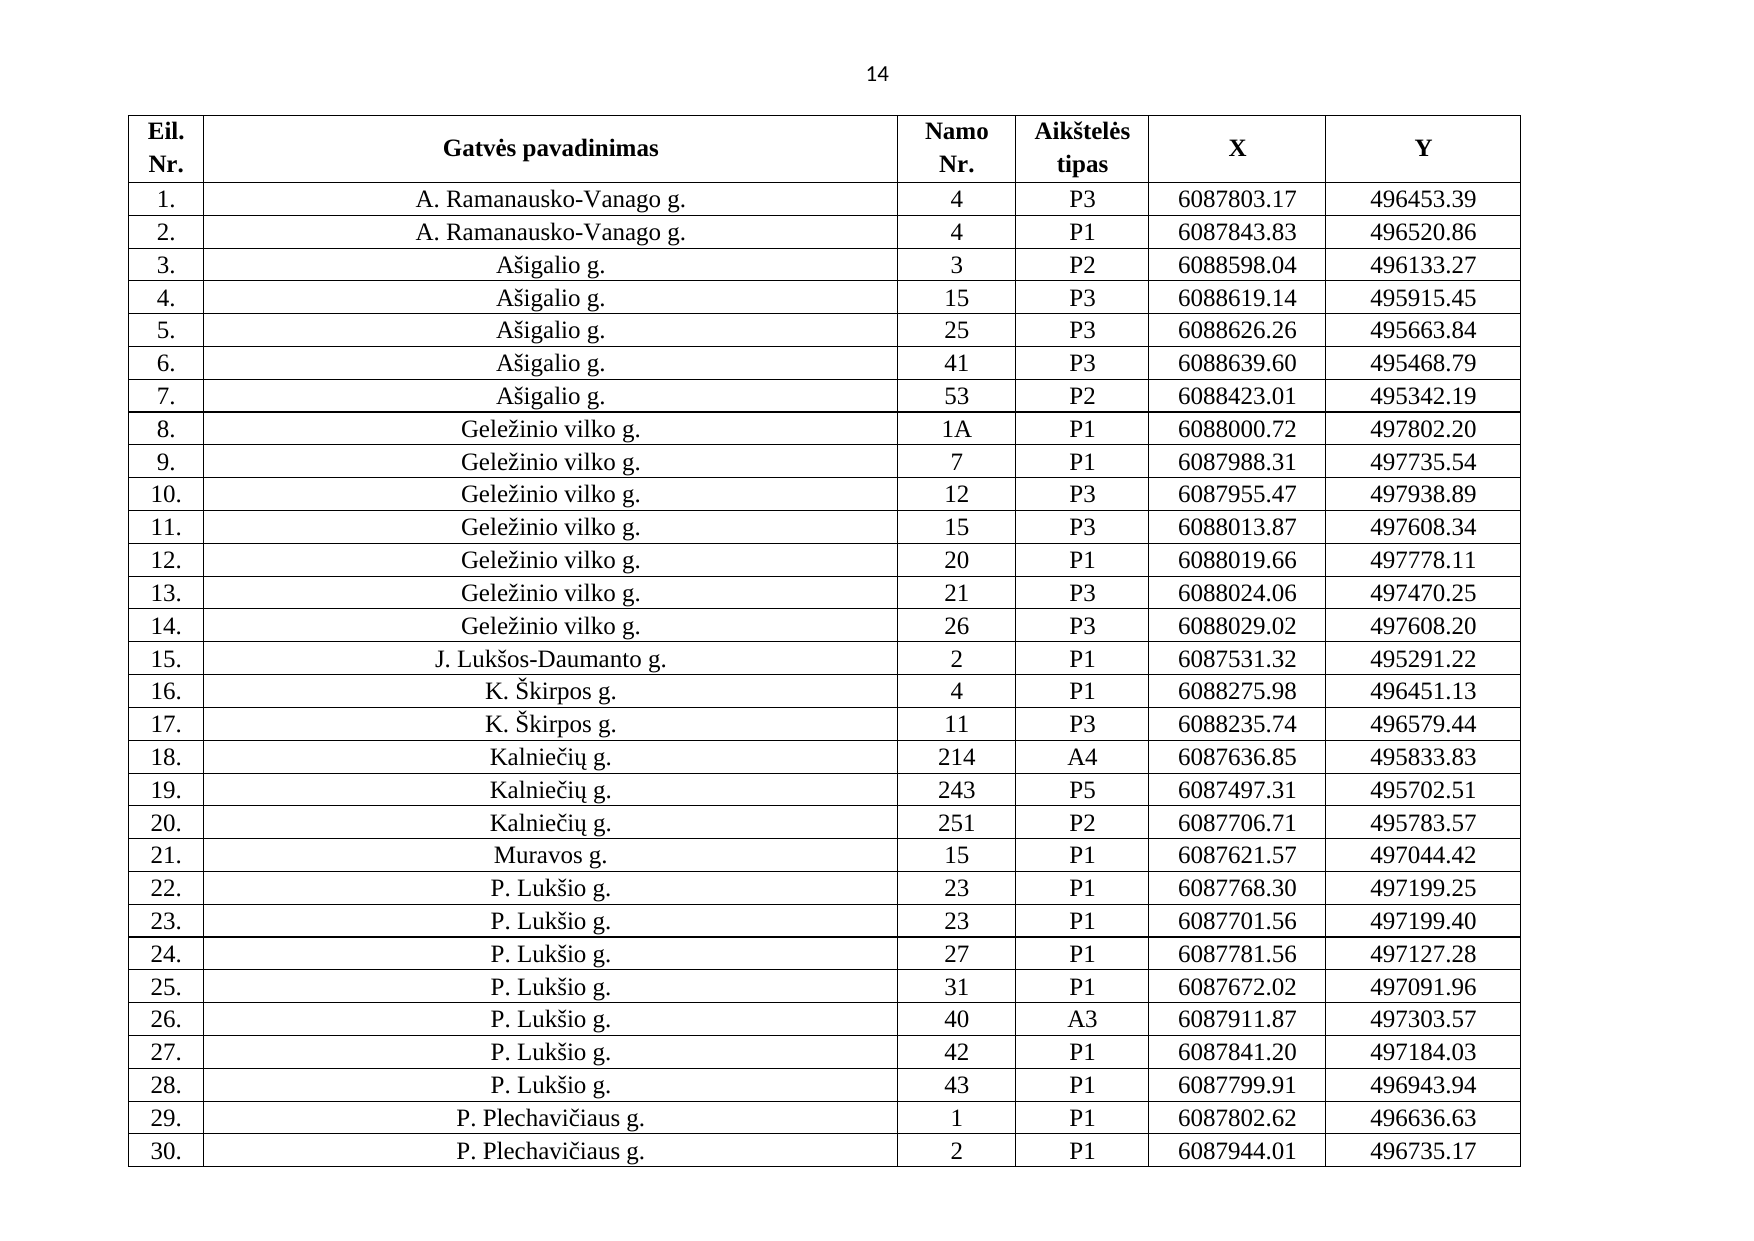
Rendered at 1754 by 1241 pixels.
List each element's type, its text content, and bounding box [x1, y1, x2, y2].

table_cell 497091.96 [1326, 970, 1520, 1002]
table_cell 496636.63 [1326, 1102, 1520, 1133]
table_cell 27. [129, 1036, 203, 1068]
table_cell A. Ramanausko-Vanago g. [204, 216, 897, 247]
table_cell P1 [1016, 872, 1148, 904]
table_cell K. Škirpos g. [204, 708, 897, 739]
table_cell 20 [898, 544, 1015, 576]
table_cell P1 [1016, 970, 1148, 1002]
table_cell Geležinio vilko g. [204, 511, 897, 543]
table_cell Namo Nr. [898, 116, 1015, 182]
table_cell 42 [898, 1036, 1015, 1068]
table_cell 497303.57 [1326, 1003, 1520, 1035]
table_cell 7. [129, 380, 203, 411]
table_cell P1 [1016, 839, 1148, 871]
table_cell 495915.45 [1326, 281, 1520, 313]
table_cell 495663.84 [1326, 314, 1520, 346]
table_cell 6087911.87 [1149, 1003, 1325, 1035]
table_cell 496520.86 [1326, 216, 1520, 247]
table_cell P. Lukšio g. [204, 970, 897, 1002]
table_cell P3 [1016, 347, 1148, 379]
table_cell Kalniečių g. [204, 741, 897, 772]
table_cell P3 [1016, 609, 1148, 641]
table_cell Geležinio vilko g. [204, 478, 897, 510]
table_cell 7 [898, 445, 1015, 477]
table_cell 10. [129, 478, 203, 510]
table_cell 13. [129, 577, 203, 608]
table_cell A. Ramanausko-Vanago g. [204, 183, 897, 214]
table_cell 496943.94 [1326, 1069, 1520, 1101]
table_cell P. Lukšio g. [204, 1069, 897, 1101]
table_cell Ašigalio g. [204, 314, 897, 346]
table_cell 495342.19 [1326, 380, 1520, 411]
table_cell 19. [129, 774, 203, 805]
table_cell 497938.89 [1326, 478, 1520, 510]
table_cell 496735.17 [1326, 1134, 1520, 1166]
table_cell 497199.40 [1326, 905, 1520, 936]
table_cell Kalniečių g. [204, 774, 897, 805]
table_cell P1 [1016, 544, 1148, 576]
table_cell 6087799.91 [1149, 1069, 1325, 1101]
table_cell 6087621.57 [1149, 839, 1325, 871]
table_cell 28. [129, 1069, 203, 1101]
table_cell Aikštelės tipas [1016, 116, 1148, 182]
table_cell 15 [898, 511, 1015, 543]
table_cell 6088275.98 [1149, 675, 1325, 707]
table_cell 6088019.66 [1149, 544, 1325, 576]
table_cell 6087706.71 [1149, 806, 1325, 838]
table_cell 14. [129, 609, 203, 641]
table_cell A4 [1016, 741, 1148, 772]
table_cell 23 [898, 905, 1015, 936]
table_cell 23. [129, 905, 203, 936]
table_cell 2 [898, 642, 1015, 674]
table_cell 12 [898, 478, 1015, 510]
table_cell Ašigalio g. [204, 380, 897, 411]
table_cell 497778.11 [1326, 544, 1520, 576]
table_cell 6087955.47 [1149, 478, 1325, 510]
table_cell 43 [898, 1069, 1015, 1101]
table_cell 6088024.06 [1149, 577, 1325, 608]
table_cell 6088619.14 [1149, 281, 1325, 313]
table_cell 243 [898, 774, 1015, 805]
table_cell 6088598.04 [1149, 249, 1325, 280]
table_cell 6087802.62 [1149, 1102, 1325, 1133]
table_cell 41 [898, 347, 1015, 379]
table_cell 6087843.83 [1149, 216, 1325, 247]
table_cell 251 [898, 806, 1015, 838]
table_cell 6088235.74 [1149, 708, 1325, 739]
table_cell 496451.13 [1326, 675, 1520, 707]
table_cell 26. [129, 1003, 203, 1035]
table_cell Geležinio vilko g. [204, 577, 897, 608]
table_cell P1 [1016, 1069, 1148, 1101]
table_cell 497608.20 [1326, 609, 1520, 641]
table_cell P3 [1016, 511, 1148, 543]
table_cell P3 [1016, 478, 1148, 510]
table_cell A3 [1016, 1003, 1148, 1035]
table_cell P3 [1016, 708, 1148, 739]
table_cell Ašigalio g. [204, 249, 897, 280]
table_cell 6087701.56 [1149, 905, 1325, 936]
table_cell Gatvės pavadinimas [204, 116, 897, 182]
table_cell 25 [898, 314, 1015, 346]
table_cell P3 [1016, 183, 1148, 214]
table_cell P. Lukšio g. [204, 938, 897, 969]
table_cell 6088029.02 [1149, 609, 1325, 641]
table_cell 1A [898, 413, 1015, 444]
table_cell P1 [1016, 445, 1148, 477]
table_cell P. Lukšio g. [204, 1036, 897, 1068]
table_cell Geležinio vilko g. [204, 413, 897, 444]
table_cell 6088626.26 [1149, 314, 1325, 346]
table_cell 6087988.31 [1149, 445, 1325, 477]
table_cell 6087781.56 [1149, 938, 1325, 969]
table_cell 6088000.72 [1149, 413, 1325, 444]
table_cell K. Škirpos g. [204, 675, 897, 707]
table_cell 496579.44 [1326, 708, 1520, 739]
table_cell 497127.28 [1326, 938, 1520, 969]
table_cell 6. [129, 347, 203, 379]
table_cell 26 [898, 609, 1015, 641]
table_cell 20. [129, 806, 203, 838]
table_cell 29. [129, 1102, 203, 1133]
table_cell 497199.25 [1326, 872, 1520, 904]
table_cell 17. [129, 708, 203, 739]
table_cell 15 [898, 281, 1015, 313]
table_cell 22. [129, 872, 203, 904]
table_cell 497608.34 [1326, 511, 1520, 543]
table_cell 6087531.32 [1149, 642, 1325, 674]
table_cell P. Plechavičiaus g. [204, 1102, 897, 1133]
table_cell Muravos g. [204, 839, 897, 871]
table_cell 4 [898, 183, 1015, 214]
table_cell P1 [1016, 675, 1148, 707]
table_cell 4 [898, 675, 1015, 707]
table_cell 495783.57 [1326, 806, 1520, 838]
table_cell 24. [129, 938, 203, 969]
table_cell 6087768.30 [1149, 872, 1325, 904]
table_cell P. Lukšio g. [204, 905, 897, 936]
table_cell 497044.42 [1326, 839, 1520, 871]
table_cell 11 [898, 708, 1015, 739]
table_cell Kalniečių g. [204, 806, 897, 838]
table_cell 5. [129, 314, 203, 346]
table_cell 21 [898, 577, 1015, 608]
table_cell 6087841.20 [1149, 1036, 1325, 1068]
table_cell 497184.03 [1326, 1036, 1520, 1068]
table_cell X [1149, 116, 1325, 182]
table_cell 1. [129, 183, 203, 214]
table_cell 6088639.60 [1149, 347, 1325, 379]
table_cell P2 [1016, 806, 1148, 838]
table_cell 18. [129, 741, 203, 772]
table_cell 9. [129, 445, 203, 477]
table_cell 495468.79 [1326, 347, 1520, 379]
table_cell 6087497.31 [1149, 774, 1325, 805]
table_cell 6088423.01 [1149, 380, 1325, 411]
table_cell P1 [1016, 1102, 1148, 1133]
table_cell Geležinio vilko g. [204, 445, 897, 477]
table_cell 495833.83 [1326, 741, 1520, 772]
table_cell P1 [1016, 1134, 1148, 1166]
table_cell 4. [129, 281, 203, 313]
table_cell P1 [1016, 642, 1148, 674]
table_cell J. Lukšos-Daumanto g. [204, 642, 897, 674]
table_cell P3 [1016, 577, 1148, 608]
table_cell 15. [129, 642, 203, 674]
table_cell 214 [898, 741, 1015, 772]
table_cell 6087636.85 [1149, 741, 1325, 772]
table_cell P1 [1016, 1036, 1148, 1068]
table_cell 6087672.02 [1149, 970, 1325, 1002]
table_cell 1 [898, 1102, 1015, 1133]
table_cell 3 [898, 249, 1015, 280]
table_cell P. Lukšio g. [204, 1003, 897, 1035]
table_cell 30. [129, 1134, 203, 1166]
table_cell 6087803.17 [1149, 183, 1325, 214]
table_cell P2 [1016, 249, 1148, 280]
table_cell 3. [129, 249, 203, 280]
table_cell P3 [1016, 281, 1148, 313]
table_cell P5 [1016, 774, 1148, 805]
table_cell P1 [1016, 938, 1148, 969]
table_cell P. Lukšio g. [204, 872, 897, 904]
table_cell 40 [898, 1003, 1015, 1035]
table_cell 6088013.87 [1149, 511, 1325, 543]
table_cell 21. [129, 839, 203, 871]
table_cell 8. [129, 413, 203, 444]
table_cell 6087944.01 [1149, 1134, 1325, 1166]
table_cell 496453.39 [1326, 183, 1520, 214]
table_cell 496133.27 [1326, 249, 1520, 280]
table_cell 12. [129, 544, 203, 576]
table_cell Geležinio vilko g. [204, 609, 897, 641]
table_cell 495702.51 [1326, 774, 1520, 805]
table_cell Y [1326, 116, 1520, 182]
table_cell 31 [898, 970, 1015, 1002]
table_cell P1 [1016, 413, 1148, 444]
table_cell 4 [898, 216, 1015, 247]
table_cell 11. [129, 511, 203, 543]
table_cell P1 [1016, 905, 1148, 936]
table_cell 25. [129, 970, 203, 1002]
table_cell Geležinio vilko g. [204, 544, 897, 576]
table_cell 2. [129, 216, 203, 247]
table_cell 497470.25 [1326, 577, 1520, 608]
table_cell 497802.20 [1326, 413, 1520, 444]
table_cell P. Plechavičiaus g. [204, 1134, 897, 1166]
table_cell 53 [898, 380, 1015, 411]
table_cell 27 [898, 938, 1015, 969]
table_cell 16. [129, 675, 203, 707]
table_cell 495291.22 [1326, 642, 1520, 674]
table_cell 23 [898, 872, 1015, 904]
table_cell Ašigalio g. [204, 281, 897, 313]
table_cell 15 [898, 839, 1015, 871]
table_cell 497735.54 [1326, 445, 1520, 477]
table_cell 2 [898, 1134, 1015, 1166]
table_cell P2 [1016, 380, 1148, 411]
table_cell P3 [1016, 314, 1148, 346]
table_cell P1 [1016, 216, 1148, 247]
table_cell Eil. Nr. [129, 116, 203, 182]
table_cell Ašigalio g. [204, 347, 897, 379]
